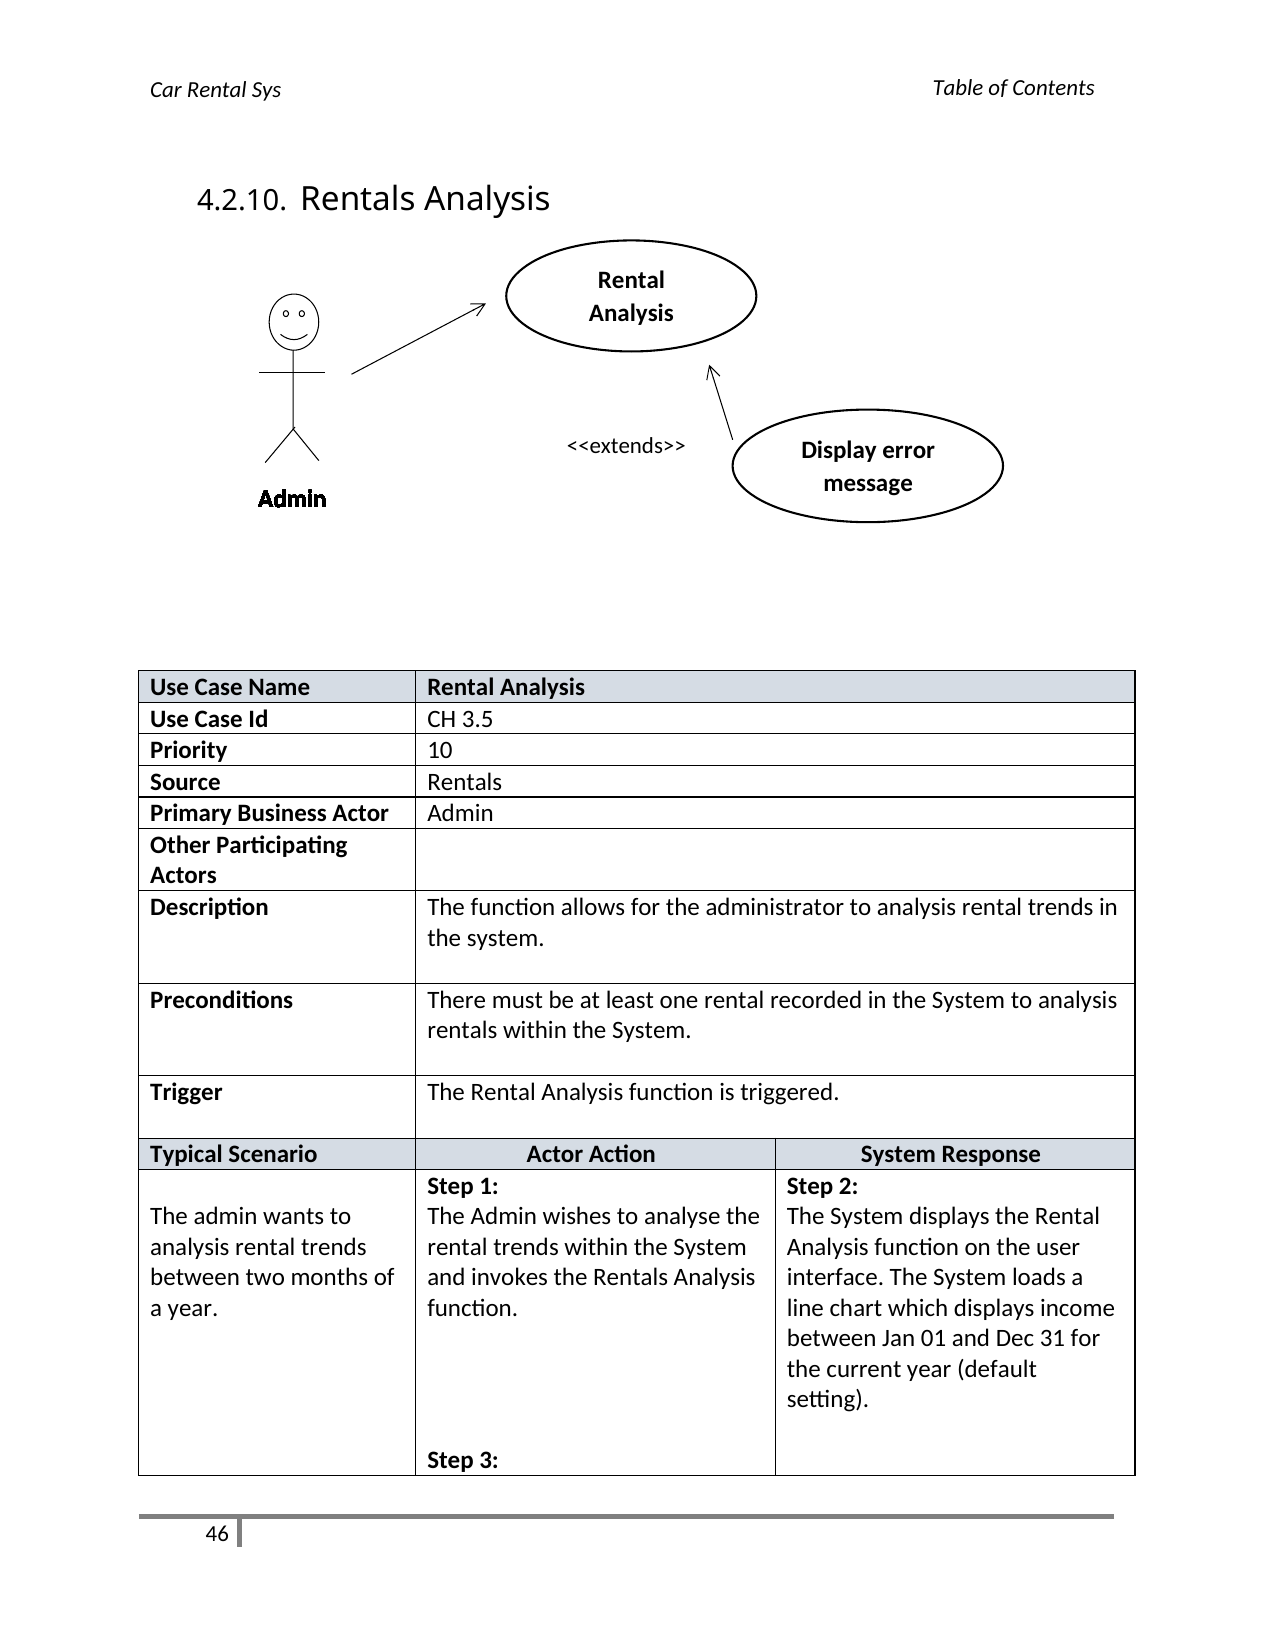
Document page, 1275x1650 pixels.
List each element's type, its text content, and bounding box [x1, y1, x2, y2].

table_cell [776, 1170, 1134, 1475]
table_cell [416, 1170, 775, 1475]
subtitle Rentals Analysis [197, 175, 1125, 220]
table_header Use Case Name [139, 671, 415, 702]
table_header Rental Analysis [416, 671, 1134, 702]
table_cell The Rental Analysis function is triggered. [416, 1076, 1134, 1137]
table_cell Admin [416, 798, 1134, 828]
table_cell Use Case Id [139, 703, 415, 733]
table_cell Actor Action [416, 1139, 775, 1169]
table_cell Rentals [416, 766, 1134, 796]
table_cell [139, 1170, 415, 1475]
table_cell 10 [416, 734, 1134, 765]
table_cell Primary Business Actor [139, 798, 415, 828]
table_cell The function allows for the administrator to analysis rental trends in the system. [416, 891, 1134, 983]
table_cell There must be at least one rental recorded in the System to analysis rentals within the System. [416, 984, 1134, 1075]
table_cell Other Participating Actors [139, 829, 415, 890]
table_cell Typical Scenario [139, 1139, 415, 1169]
table_cell Trigger [139, 1076, 415, 1137]
table_cell [416, 829, 1134, 890]
table_cell Source [139, 766, 415, 796]
table_cell Preconditions [139, 984, 415, 1075]
table_cell Priority [139, 734, 415, 765]
table_cell CH 3.5 [416, 703, 1134, 733]
table_cell Description [139, 891, 415, 983]
table_cell System Response [776, 1139, 1134, 1169]
